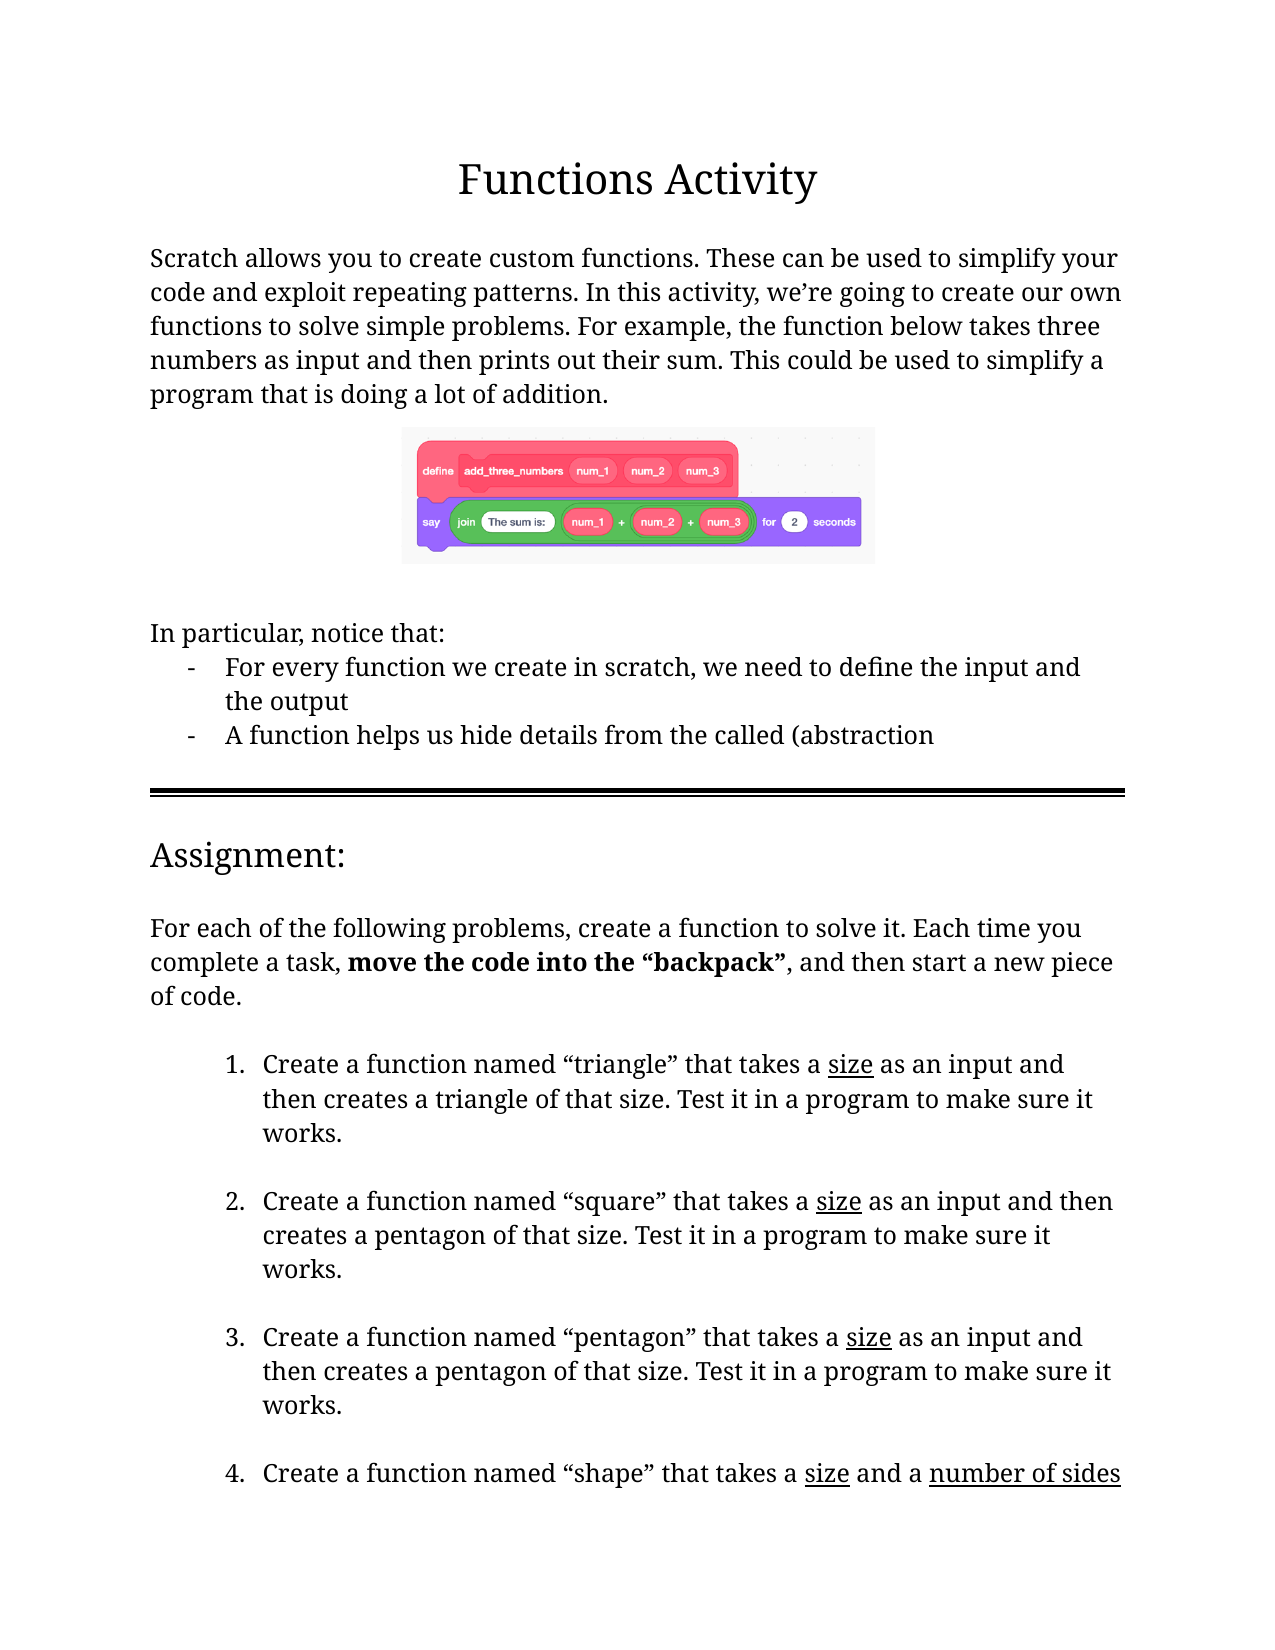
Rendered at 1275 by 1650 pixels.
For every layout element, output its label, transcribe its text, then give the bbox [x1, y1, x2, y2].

picture [401, 427, 876, 564]
text In particular, notice that: [150, 616, 1125, 649]
text For each of the following problems, create a function to solve it. Each time you complete a task, move the code into the “backpack”, and then start a new piece of code. [150, 911, 1125, 1013]
list For every function we create in scratch, we need to define the input and the output [187, 649, 1125, 718]
text Scratch allows you to create custom functions. These can be used to simplify your code and exploit repeating patterns. In this activity, we’re going to create our own functions to solve simple problems. For example, the function below takes three numbers as input and then prints out their sum. This could be used to simplify a program that is doing a lot of addition. [150, 241, 1125, 411]
text Assignment: [150, 831, 1125, 877]
text Functions Activity [150, 150, 1125, 207]
list A function helps us hide details from the called (abstraction [187, 718, 1125, 752]
list Create a function named “square” that takes a size as an input and then creates a pentagon of that size. Test it in a program to make sure it works. [225, 1183, 1125, 1286]
list Create a function named “pentagon” that takes a size as an input and then creates a pentagon of that size. Test it in a program to make sure it works. [225, 1320, 1125, 1422]
list Create a function named “triangle” that takes a size as an input and then creates a triangle of that size. Test it in a program to make sure it works. [225, 1047, 1125, 1149]
